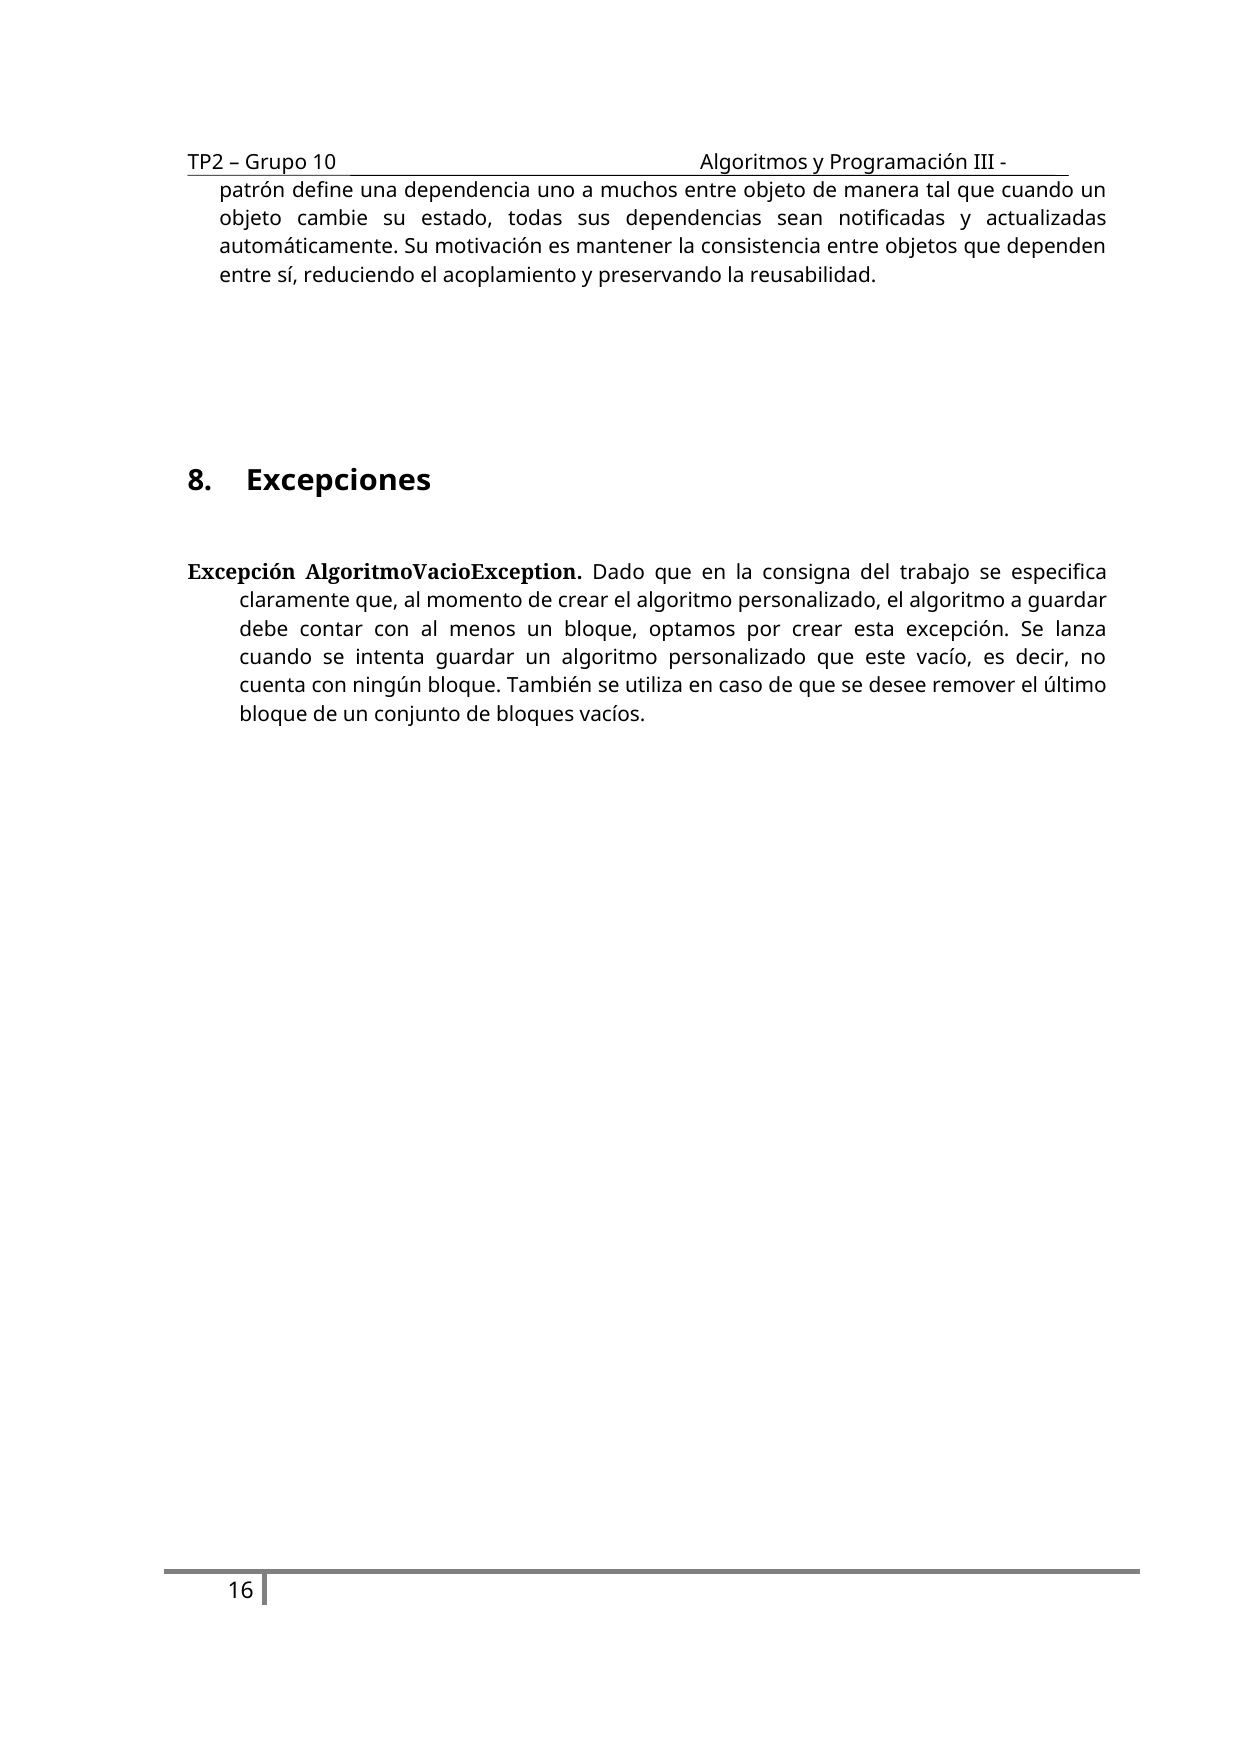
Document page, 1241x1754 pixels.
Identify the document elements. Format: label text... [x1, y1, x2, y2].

subtitle Excepciones [187, 459, 1151, 498]
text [219, 175, 1107, 288]
text Excepción AlgoritmoVacioException. Dado que en la consigna del trabajo se especifica claramente que, al momento de crear el algoritmo personalizado, el algoritmo a guardar debe contar con al menos un bloque, optamos por crear esta excepción. Se lanza cuando se intenta guardar un algoritmo personalizado que este vacío, es decir, no cuenta con ningún bloque. También se utiliza en caso de que se desee remover el último bloque de un conjunto de bloques vacíos. [187, 557, 1108, 727]
